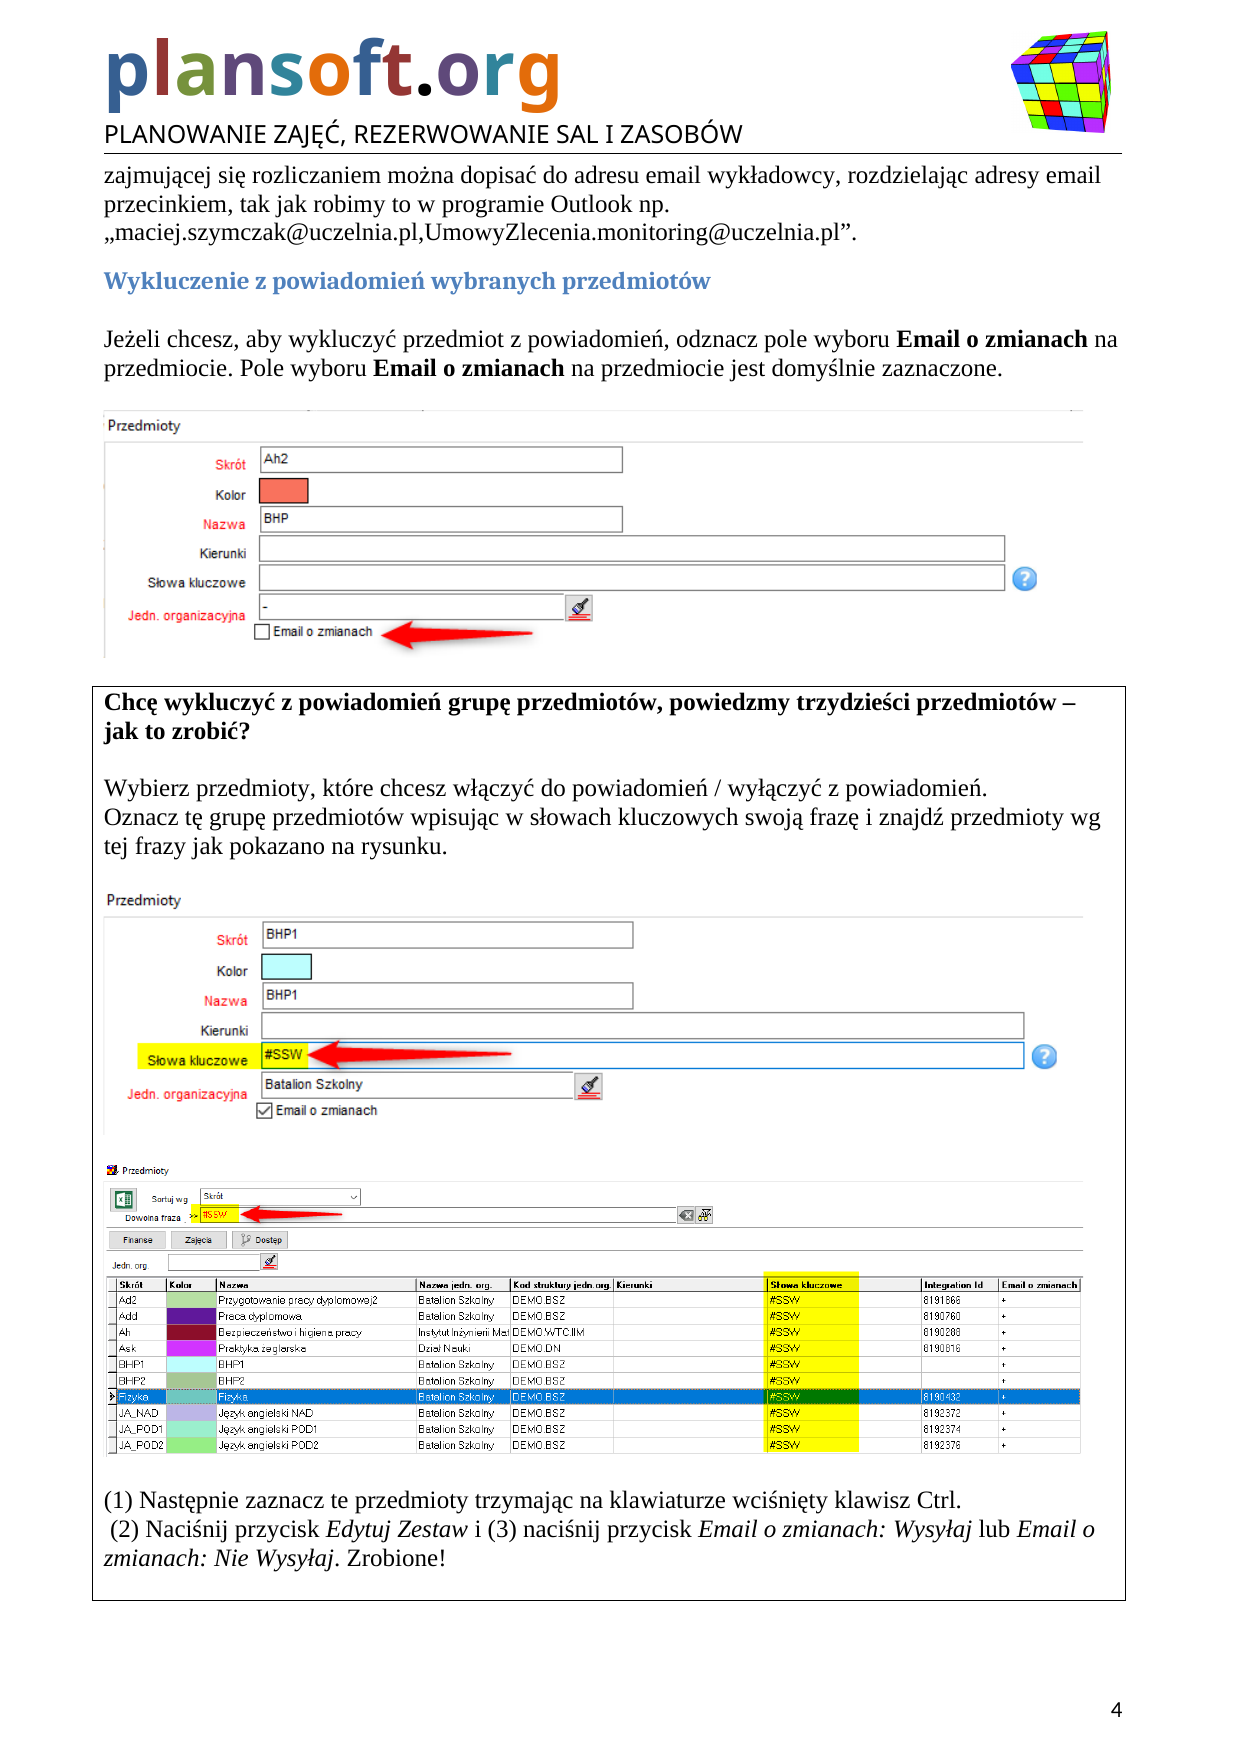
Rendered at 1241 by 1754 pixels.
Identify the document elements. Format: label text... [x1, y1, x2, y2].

picture [103, 410, 1084, 658]
picture [103, 1162, 1084, 1457]
picture [1011, 31, 1111, 133]
subtitle Wykluczenie z powiadomień wybranych przedmiotów [103, 267, 1122, 296]
picture [103, 888, 1084, 1135]
